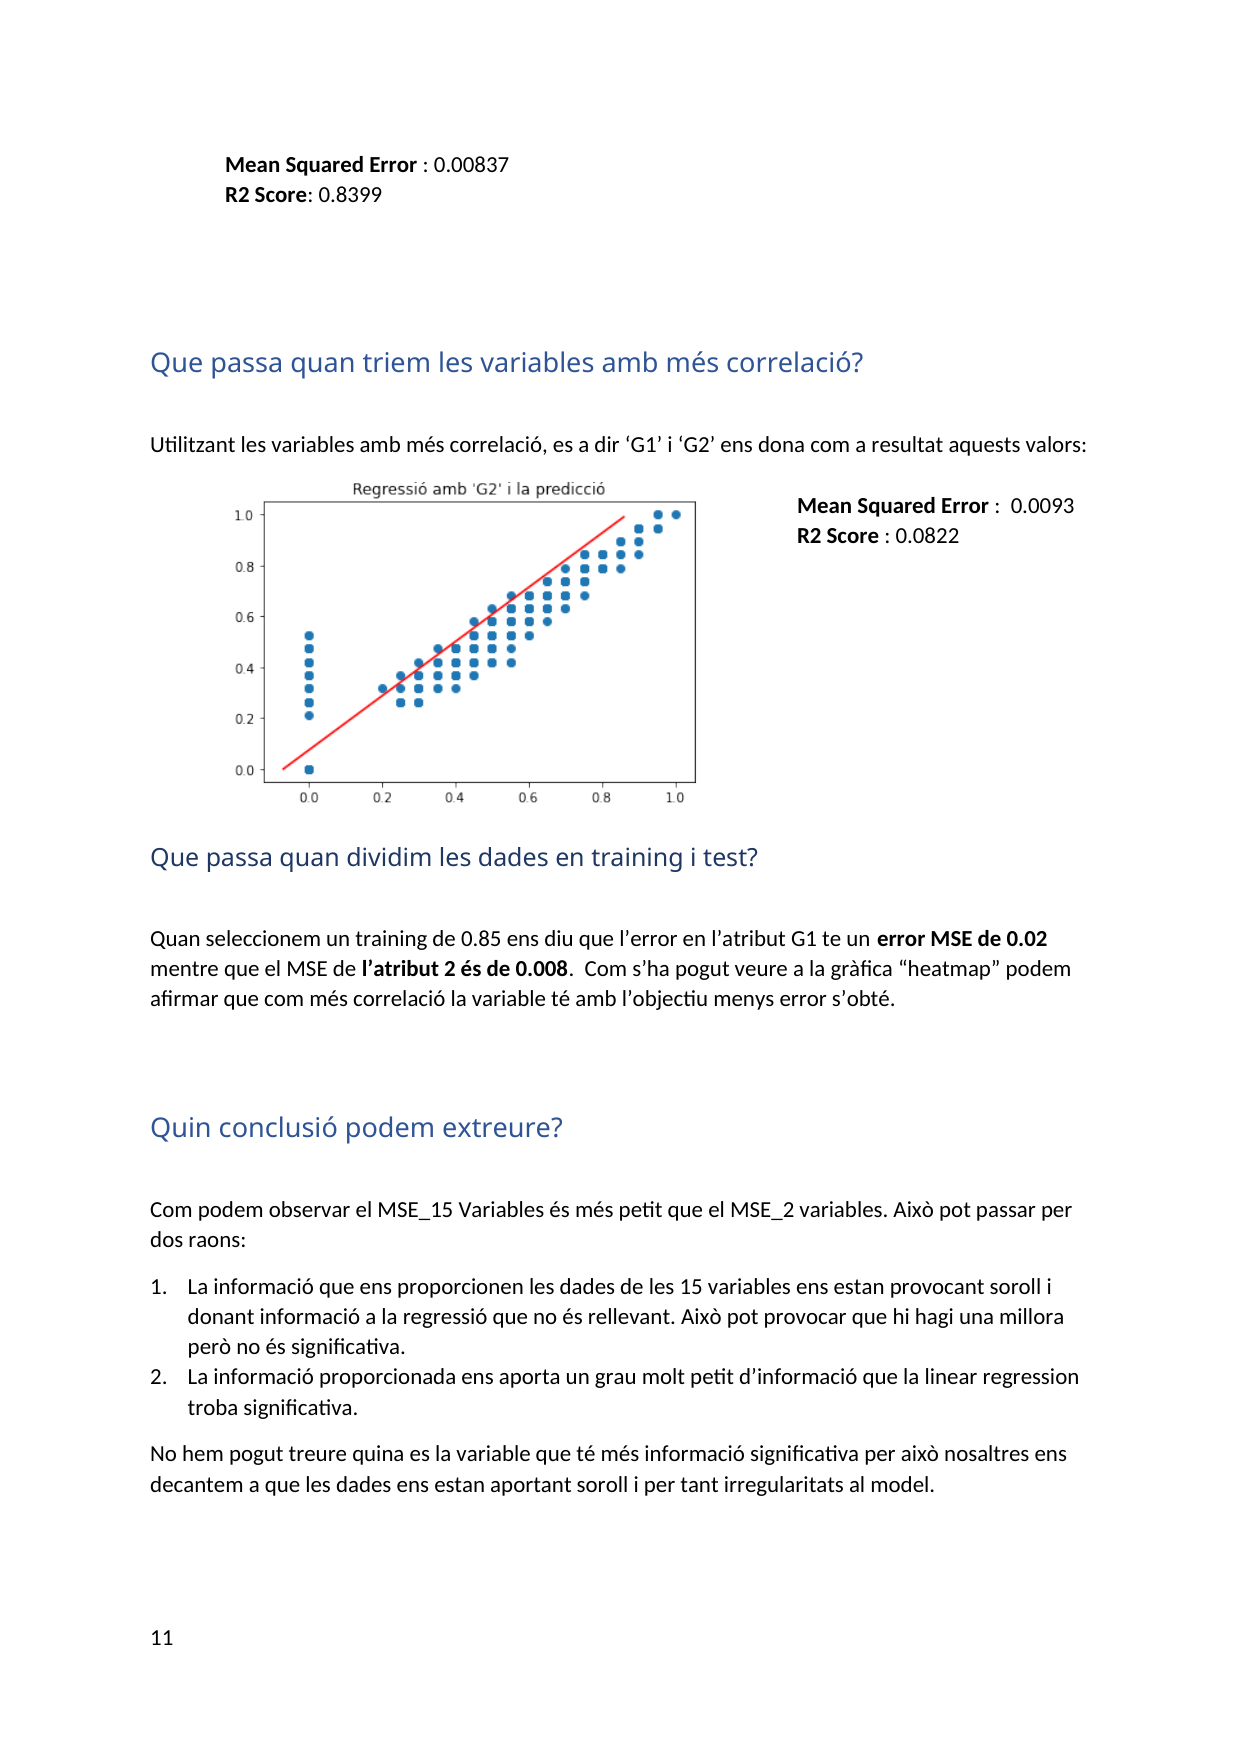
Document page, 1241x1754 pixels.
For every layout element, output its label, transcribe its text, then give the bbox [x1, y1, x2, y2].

picture [225, 473, 703, 813]
subtitle Que passa quan triem les variables amb més correlació? [150, 344, 1090, 381]
list Mean Squared Error : 0.0093 [703, 491, 1090, 519]
list R2 Score: 0.8399 [225, 180, 1090, 208]
text Com podem observar el MSE_15 Variables és més petit que el MSE_2 variables. Això pot passar per dos raons: [150, 1195, 1090, 1253]
list La informació proporcionada ens aporta un grau molt petit d’informació que la linear regression troba significativa. [150, 1362, 1090, 1421]
text Quan seleccionem un training de 0.85 ens diu que l’error en l’atribut G1 te un error MSE de 0.02 mentre que el MSE de l’atribut 2 és de 0.008. Com s’ha pogut veure a la gràfica “heatmap” podem afirmar que com més correlació la variable té amb l’objectiu menys error s’obté. [150, 924, 1090, 1012]
text No hem pogut treure quina es la variable que té més informació significativa per això nosaltres ens decantem a que les dades ens estan aportant soroll i per tant irregularitats al model. [150, 1439, 1090, 1498]
subtitle Que passa quan dividim les dades en training i test? [150, 840, 1090, 874]
list Utilitzant les variables amb més correlació, es a dir ‘G1’ i ‘G2’ ens dona com a resultat aquests valors: [150, 431, 1090, 459]
list La informació que ens proporcionen les dades de les 15 variables ens estan provocant soroll i donant informació a la regressió que no és rellevant. Això pot provocar que hi hagi una millora però no és significativa. [150, 1272, 1090, 1360]
list Mean Squared Error : 0.00837 [225, 150, 1090, 178]
list R2 Score : 0.0822 [703, 521, 1090, 549]
subtitle Quin conclusió podem extreure? [150, 1108, 1090, 1145]
